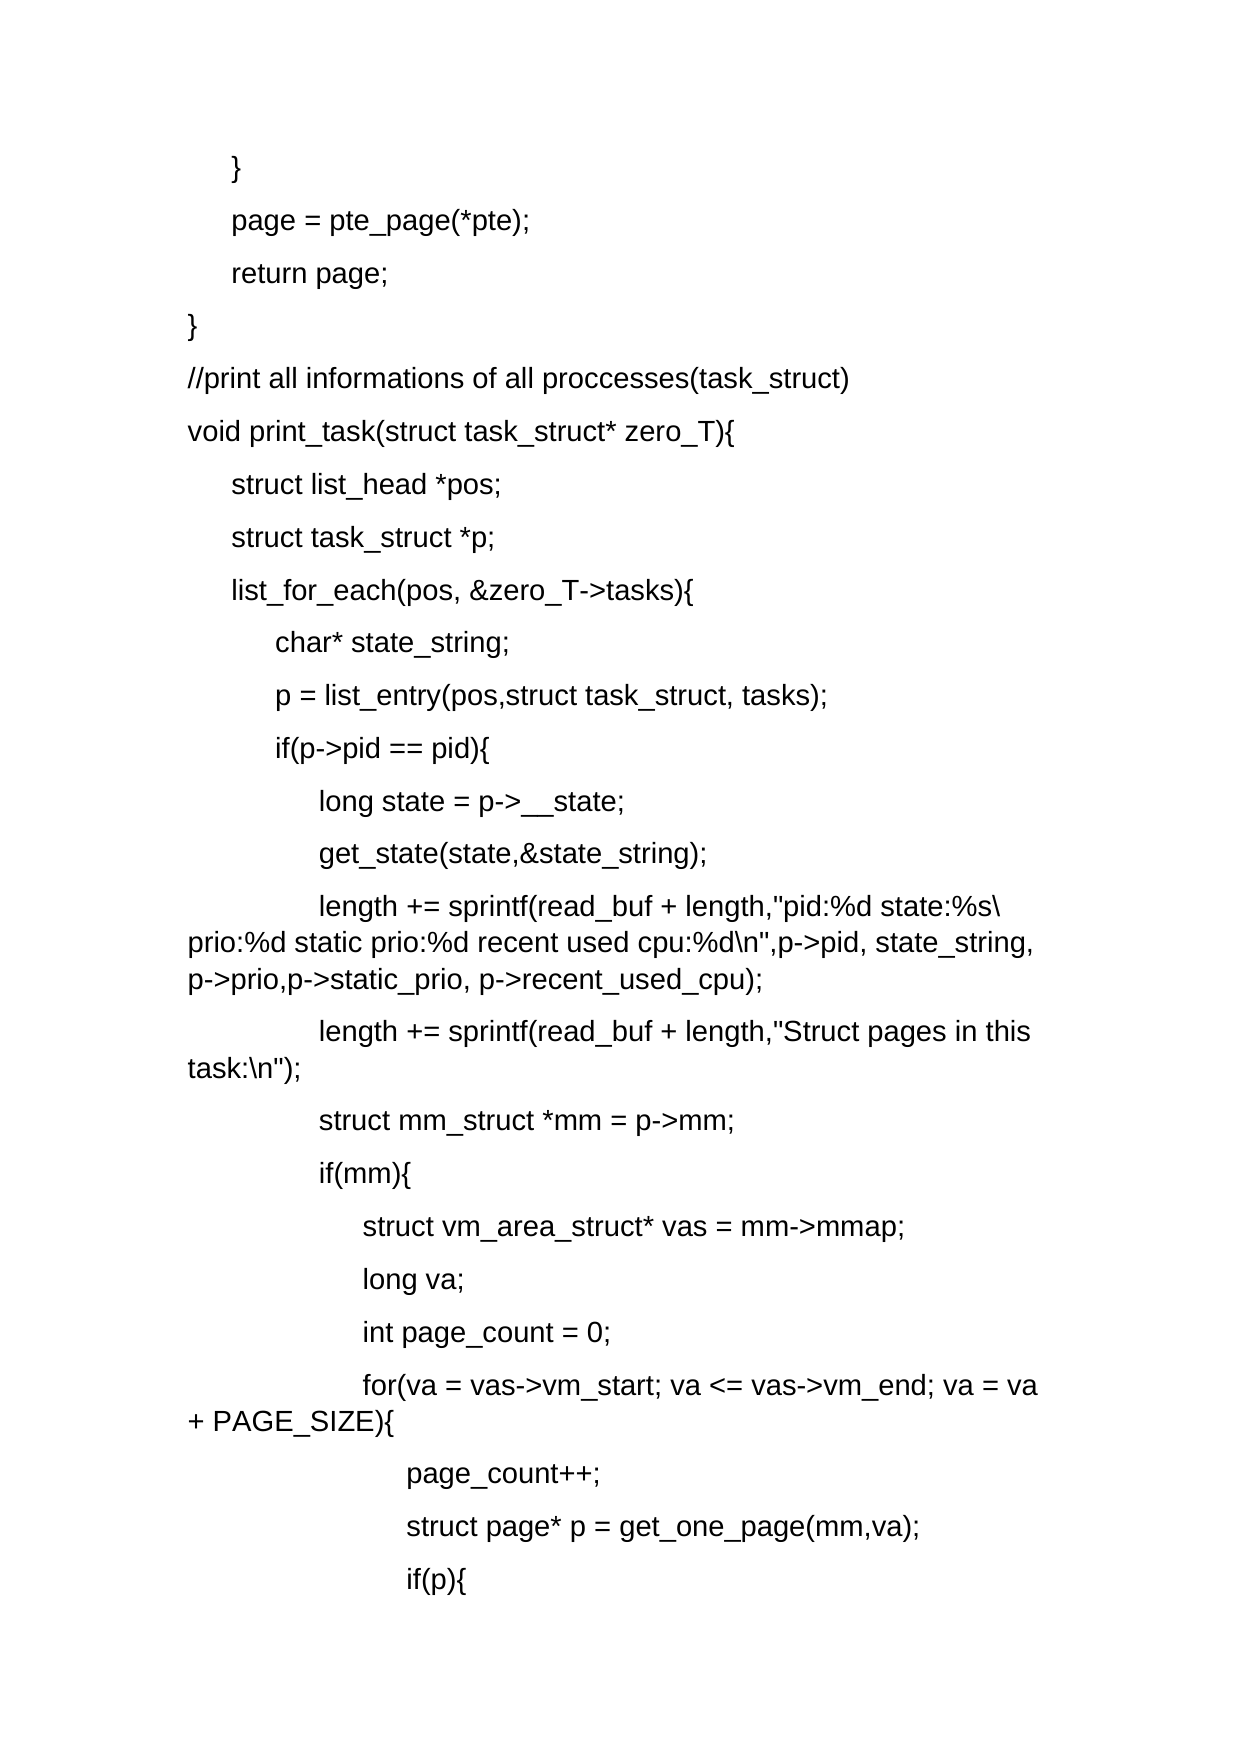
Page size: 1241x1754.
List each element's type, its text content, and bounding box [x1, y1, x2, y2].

text if(mm){ [187, 1156, 1053, 1190]
text struct mm_struct *mm = p->mm; [187, 1103, 1053, 1137]
text list_for_each(pos, &zero_T->tasks){ [187, 572, 1053, 606]
text } [187, 308, 1053, 342]
text if(p->pid == pid){ [187, 731, 1053, 764]
text get_state(state,&state_string); [187, 837, 1053, 870]
text //print all informations of all proccesses(task_struct) [187, 361, 1053, 395]
text p = list_entry(pos,struct task_struct, tasks); [187, 678, 1053, 712]
text long state = p->__state; [187, 784, 1053, 817]
text long va; [187, 1262, 1053, 1295]
text page = pte_page(*pte); [187, 203, 1053, 236]
text struct page* p = get_one_page(mm,va); [187, 1509, 1053, 1543]
text struct task_struct *p; [187, 520, 1053, 553]
text length += sprintf(read_buf + length,"pid:%d state:%s\ prio:%d static prio:%d recent used cpu:%d\n",p->pid, state_string, p->prio,p->static_prio, p->recent_used_cpu); [187, 889, 1053, 995]
text struct vm_area_struct* vas = mm->mmap; [187, 1209, 1053, 1243]
text int page_count = 0; [187, 1315, 1053, 1348]
text page_count++; [187, 1456, 1053, 1490]
text if(p){ [187, 1562, 1053, 1596]
text for(va = vas->vm_start; va <= vas->vm_end; va = va + PAGE_SIZE){ [187, 1367, 1053, 1437]
text } [187, 150, 1053, 183]
text char* state_string; [187, 625, 1053, 659]
text length += sprintf(read_buf + length,"Struct pages in this task:\n"); [187, 1014, 1053, 1084]
text return page; [187, 256, 1053, 289]
text void print_task(struct task_struct* zero_T){ [187, 414, 1053, 448]
text struct list_head *pos; [187, 467, 1053, 500]
